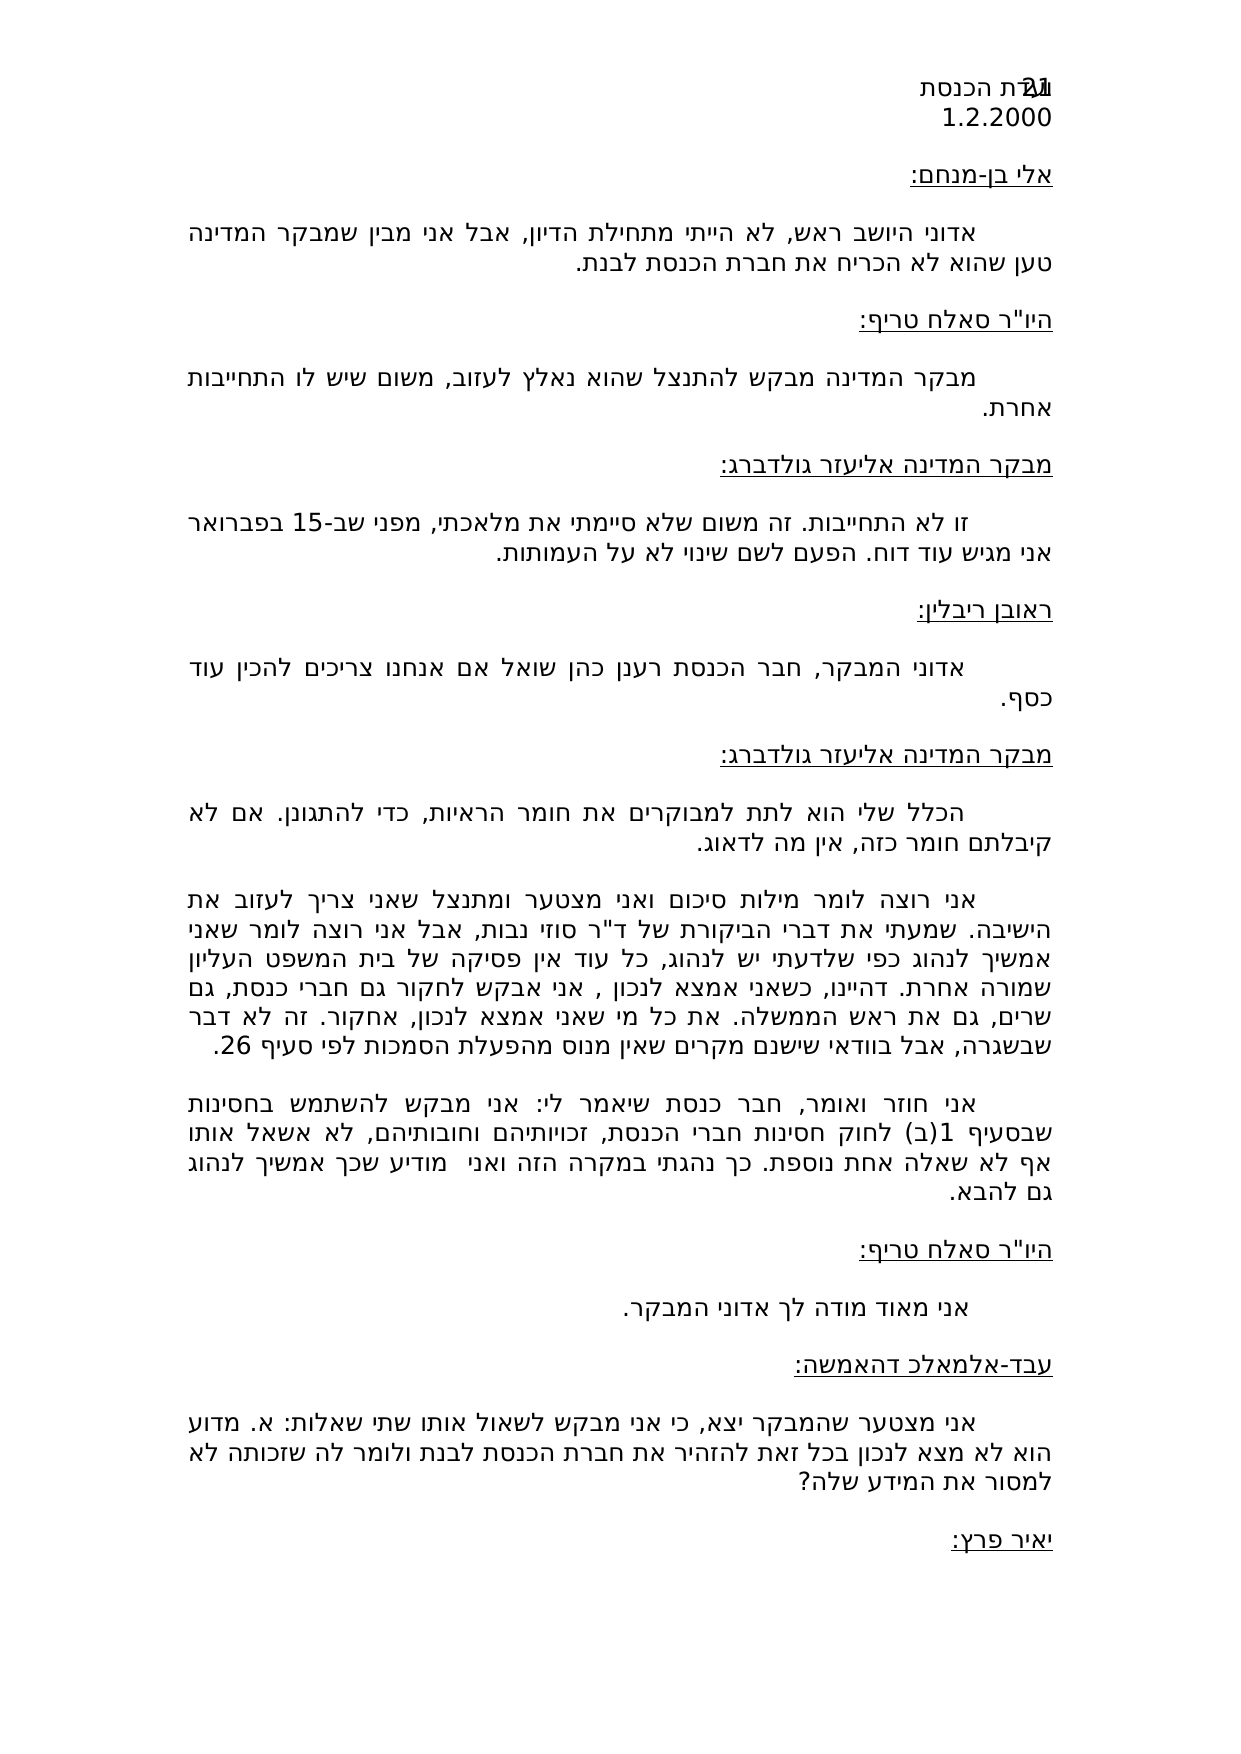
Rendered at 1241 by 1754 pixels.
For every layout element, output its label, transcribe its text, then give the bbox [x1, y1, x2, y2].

text הכלל שלי הוא לתת למבוקרים את חומר הראיות, כדי להתגונן. אם לא קיבלתם חומר כזה, אין מה לדאוג. [187, 798, 1053, 857]
text עבד-אלמאלכ דהאמשה: [187, 1351, 1053, 1380]
text אדוני היושב ראש, לא הייתי מתחילת הדיון, אבל אני מבין שמבקר המדינה טען שהוא לא הכריח את חברת הכנסת לבנת. [187, 218, 1053, 277]
text מבקר המדינה אליעזר גולדברג: [187, 741, 1053, 770]
text מבקר המדינה מבקש להתנצל שהוא נאלץ לעזוב, משום שיש לו התחייבות אחרת. [187, 363, 1053, 422]
text היו"ר סאלח טריף: [187, 1235, 1053, 1264]
text ראובן ריבלין: [187, 596, 1053, 625]
text אני מאוד מודה לך אדוני המבקר. [187, 1293, 1053, 1322]
text היו"ר סאלח טריף: [187, 306, 1053, 335]
text אני חוזר ואומר, חבר כנסת שיאמר לי: אני מבקש להשתמש בחסינות שבסעיף 1(ב) לחוק חסינות חברי הכנסת, זכויותיהם וחובותיהם, לא אשאל אותו אף לא שאלה אחת נוספת. כך נהגתי במקרה הזה ואני מודיע שכך אמשיך לנהוג גם להבא. [187, 1089, 1053, 1206]
text אלי בן-מנחם: [187, 161, 1053, 190]
text אני רוצה לומר מילות סיכום ואני מצטער ומתנצל שאני צריך לעזוב את הישיבה. שמעתי את דברי הביקורת של ד"ר סוזי נבות, אבל אני רוצה לומר שאני אמשיך לנהוג כפי שלדעתי יש לנהוג, כל עוד אין פסיקה של בית המשפט העליון שמורה אחרת. דהיינו, כשאני אמצא לנכון , אני אבקש לחקור גם חברי כנסת, גם שרים, גם את ראש הממשלה. את כל מי שאני אמצא לנכון, אחקור. זה לא דבר שבשגרה, אבל בוודאי שישנם מקרים שאין מנוס מהפעלת הסמכות לפי סעיף 26. [187, 886, 1053, 1061]
text יאיר פרץ: [187, 1525, 1053, 1554]
text זו לא התחייבות. זה משום שלא סיימתי את מלאכתי, מפני שב-15 בפברואר אני מגיש עוד דוח. הפעם לשם שינוי לא על העמותות. [187, 508, 1053, 567]
text מבקר המדינה אליעזר גולדברג: [187, 451, 1053, 480]
text אדוני המבקר, חבר הכנסת רענן כהן שואל אם אנחנו צריכים להכין עוד כסף. [187, 653, 1053, 712]
text אני מצטער שהמבקר יצא, כי אני מבקש לשאול אותו שתי שאלות: א. מדוע הוא לא מצא לנכון בכל זאת להזהיר את חברת הכנסת לבנת ולומר לה שזכותה לא למסור את המידע שלה? [187, 1408, 1053, 1496]
